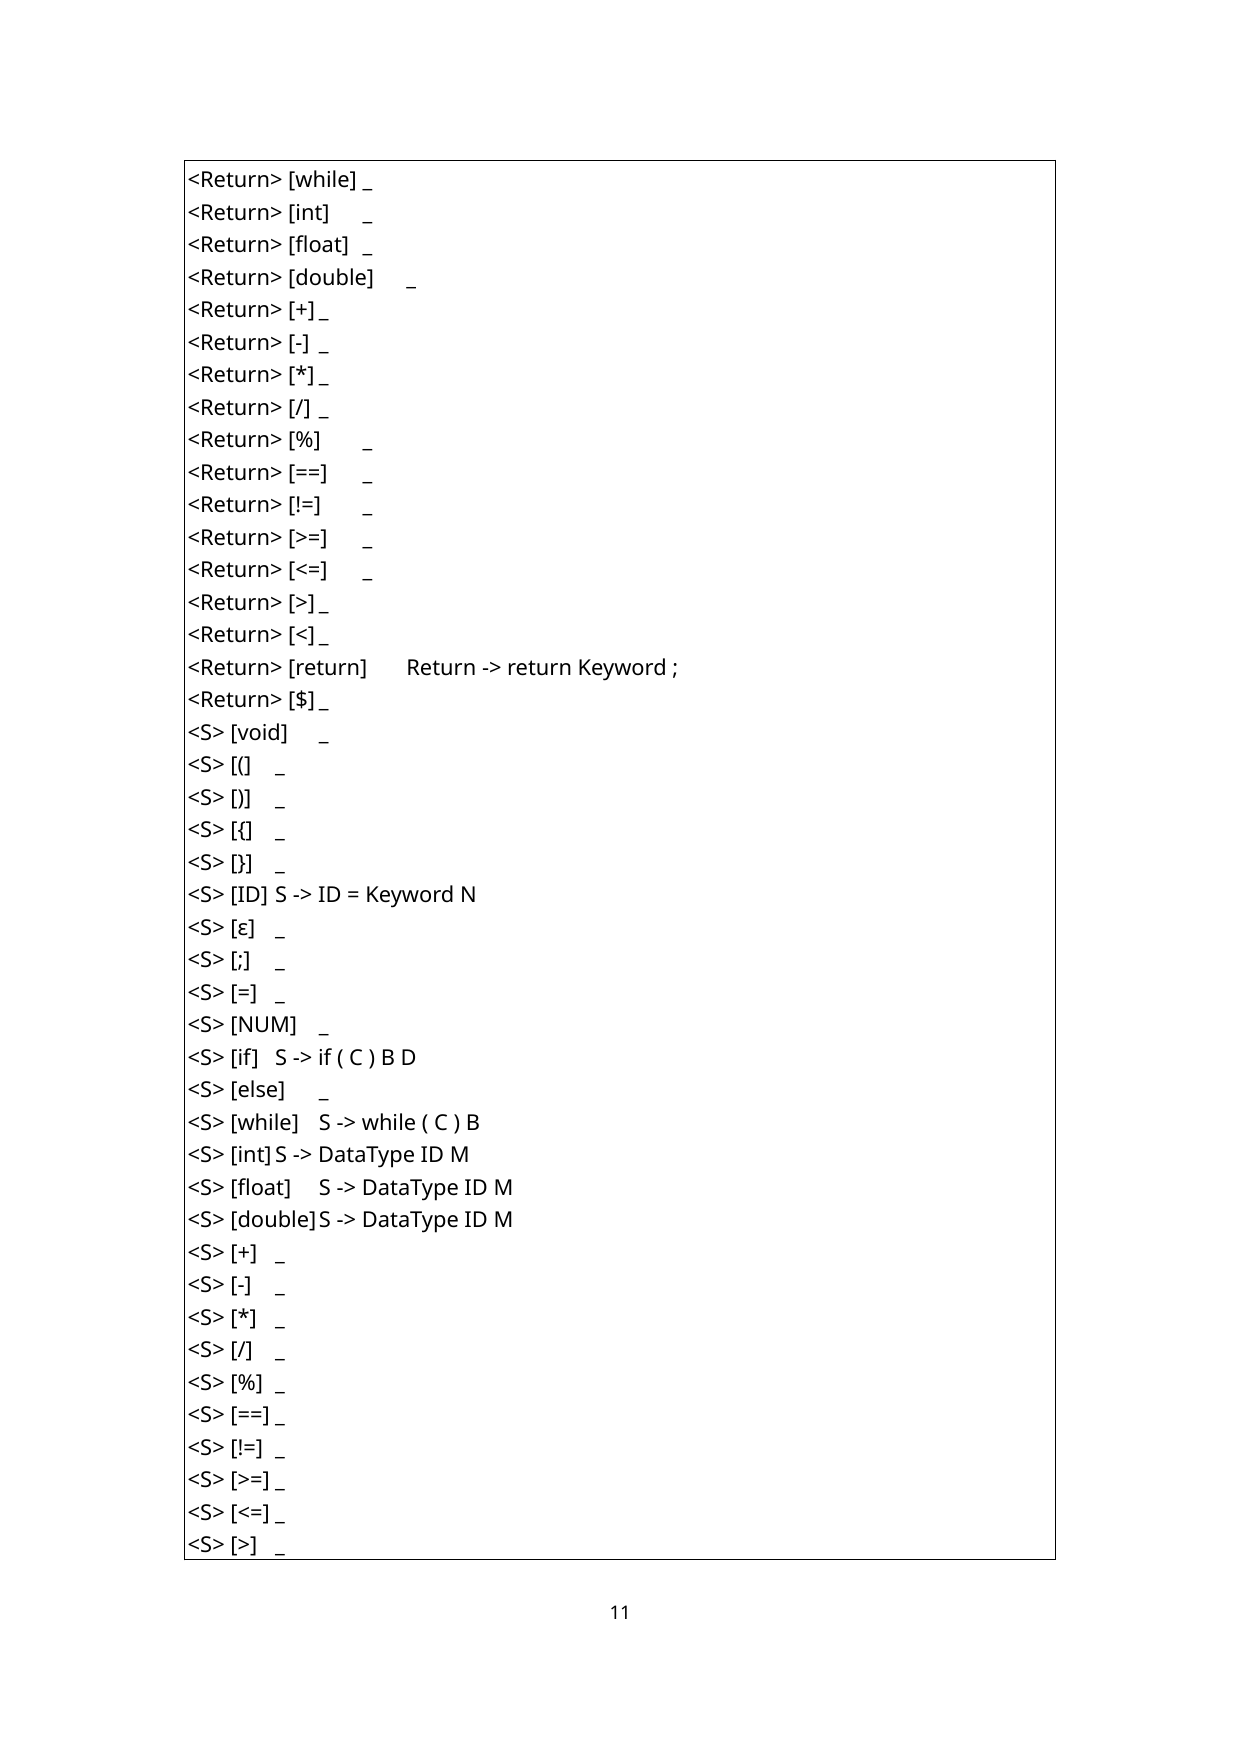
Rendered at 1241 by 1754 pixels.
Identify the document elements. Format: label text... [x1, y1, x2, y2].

text <S> [=] _ [187, 975, 1053, 1008]
text <S> [==] _ [187, 1398, 1053, 1430]
text <S> [else] _ [187, 1073, 1053, 1105]
text <Return> [$] _ [187, 683, 1053, 715]
text <S> [double] S -> DataType ID M [187, 1203, 1053, 1235]
text <S> [ε] _ [187, 910, 1053, 943]
text <S> [NUM] _ [187, 1008, 1053, 1040]
text <S> [}] _ [187, 845, 1053, 878]
text <Return> [<=] _ [187, 553, 1053, 585]
text <Return> [-] _ [187, 325, 1053, 358]
text <Return> [double] _ [187, 260, 1053, 293]
text <S> [)] _ [187, 780, 1053, 813]
text <Return> [!=] _ [187, 488, 1053, 520]
text <Return> [%] _ [187, 423, 1053, 455]
text <Return> [>=] _ [187, 520, 1053, 553]
text <S> [float] S -> DataType ID M [187, 1170, 1053, 1203]
text <Return> [while] _ [185, 161, 1055, 195]
text <Return> [>] _ [187, 585, 1053, 618]
text <Return> [int] _ [187, 195, 1053, 228]
text <Return> [*] _ [187, 358, 1053, 390]
text <S> [>] _ [187, 1528, 1053, 1559]
text <S> [+] _ [187, 1235, 1053, 1268]
text <S> [>=] _ [187, 1463, 1053, 1495]
text <S> [<=] _ [187, 1495, 1053, 1528]
text <Return> [return] Return -> return Keyword ; [187, 650, 1053, 683]
text <S> [void] _ [187, 715, 1053, 748]
text <S> [int] S -> DataType ID M [187, 1138, 1053, 1170]
text <Return> [+] _ [187, 293, 1053, 325]
text <S> [(] _ [187, 748, 1053, 780]
text <S> [/] _ [187, 1333, 1053, 1365]
text <S> [-] _ [187, 1268, 1053, 1300]
text <S> [%] _ [187, 1365, 1053, 1398]
text <Return> [<] _ [187, 618, 1053, 650]
text <Return> [/] _ [187, 390, 1053, 423]
text <S> [!=] _ [187, 1430, 1053, 1463]
text <S> [while] S -> while ( C ) B [187, 1105, 1053, 1138]
text <Return> [float] _ [187, 228, 1053, 260]
text <S> [;] _ [187, 943, 1053, 975]
text <S> [ID] S -> ID = Keyword N [187, 878, 1053, 910]
text <S> [{] _ [187, 813, 1053, 845]
text <S> [*] _ [187, 1300, 1053, 1333]
text <S> [if] S -> if ( C ) B D [187, 1040, 1053, 1073]
text <Return> [==] _ [187, 455, 1053, 488]
